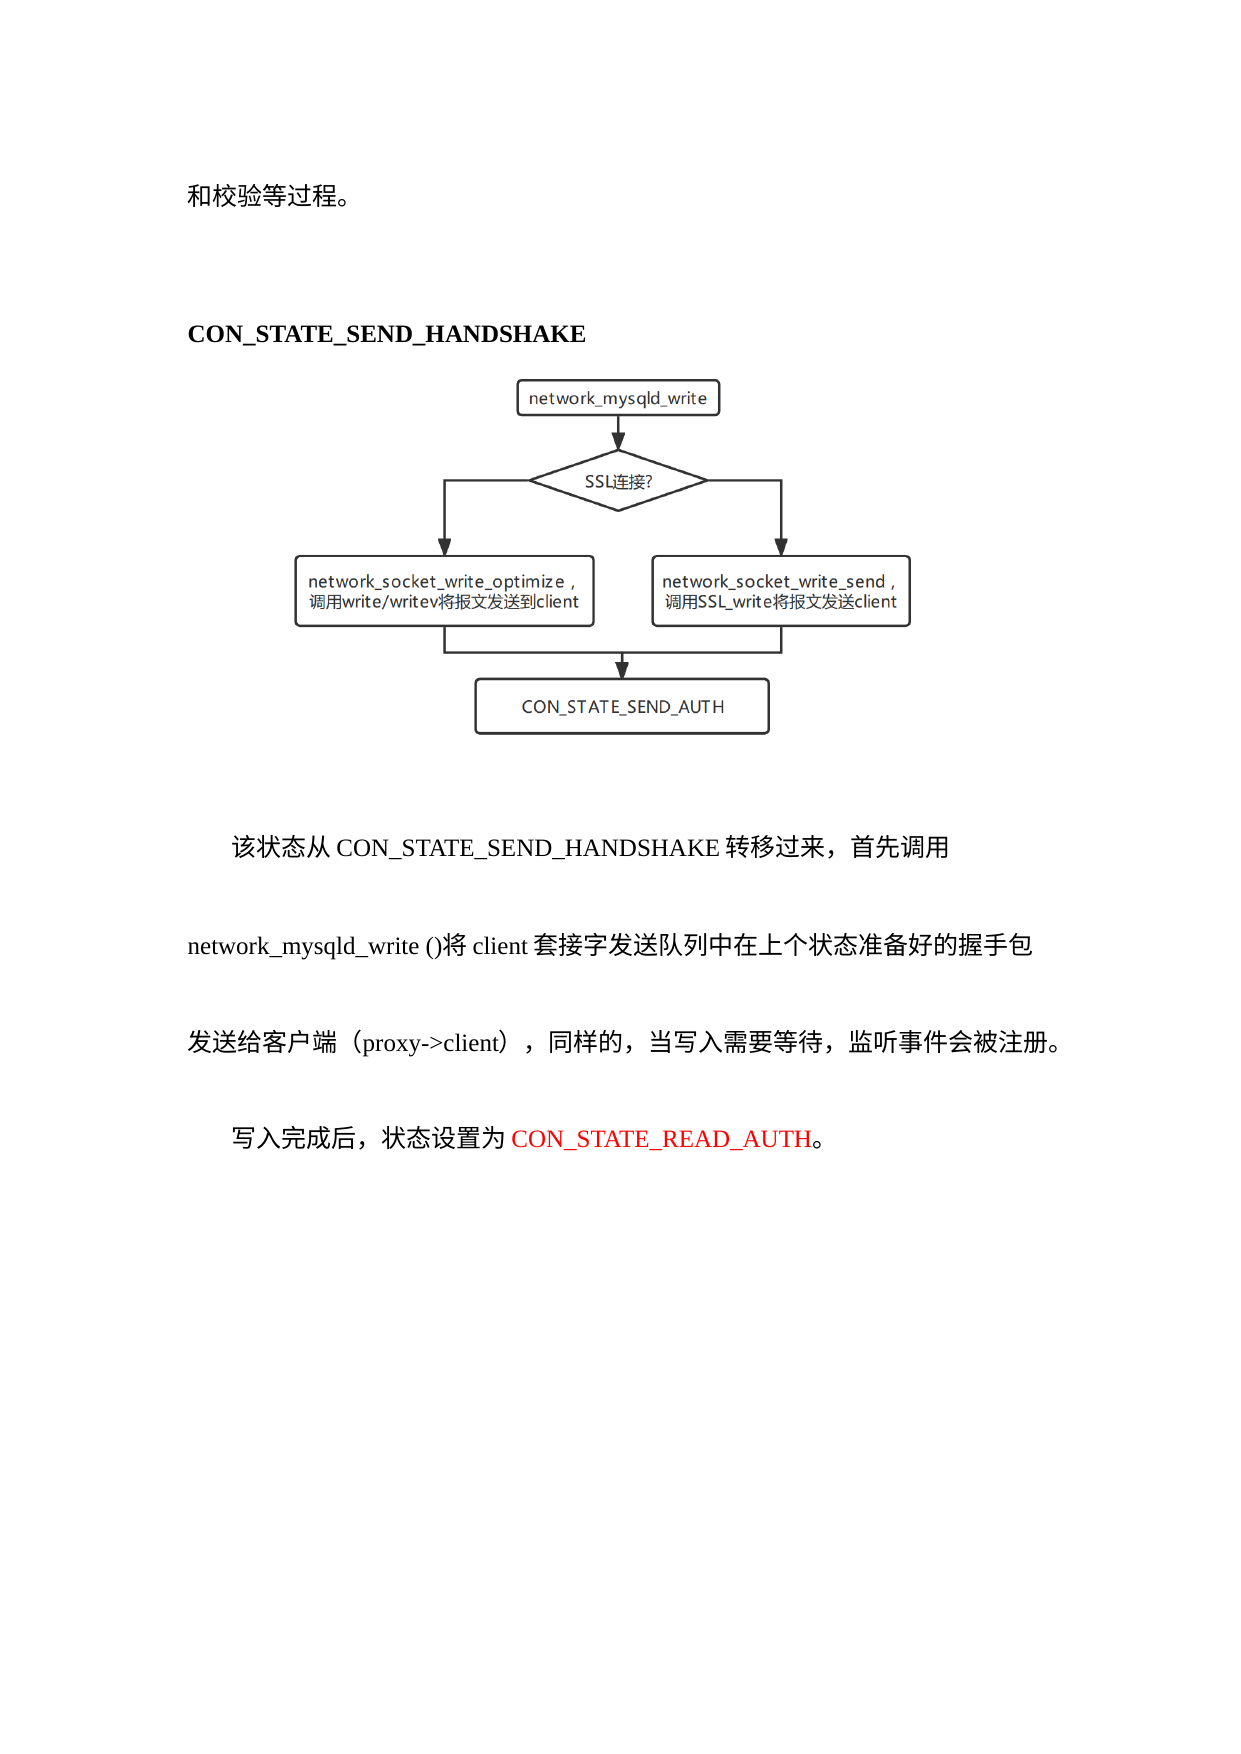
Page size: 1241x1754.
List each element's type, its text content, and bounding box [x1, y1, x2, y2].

picture [273, 363, 967, 774]
subtitle CON_STATE_SEND_HANDSHAKE [187, 317, 1053, 349]
text 该状态从CON_STATE_SEND_HANDSHAKE转移过来，首先调用network_mysqld_write ()将client套接字发送队列中在上个状态准备好的握手包发送给客户端（proxy->client），同样的，当写入需要等待，监听事件会被注册。 [187, 813, 1053, 1073]
text 写入完成后，状态设置为CON_STATE_READ_AUTH。 [187, 1104, 1053, 1169]
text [187, 162, 1053, 227]
